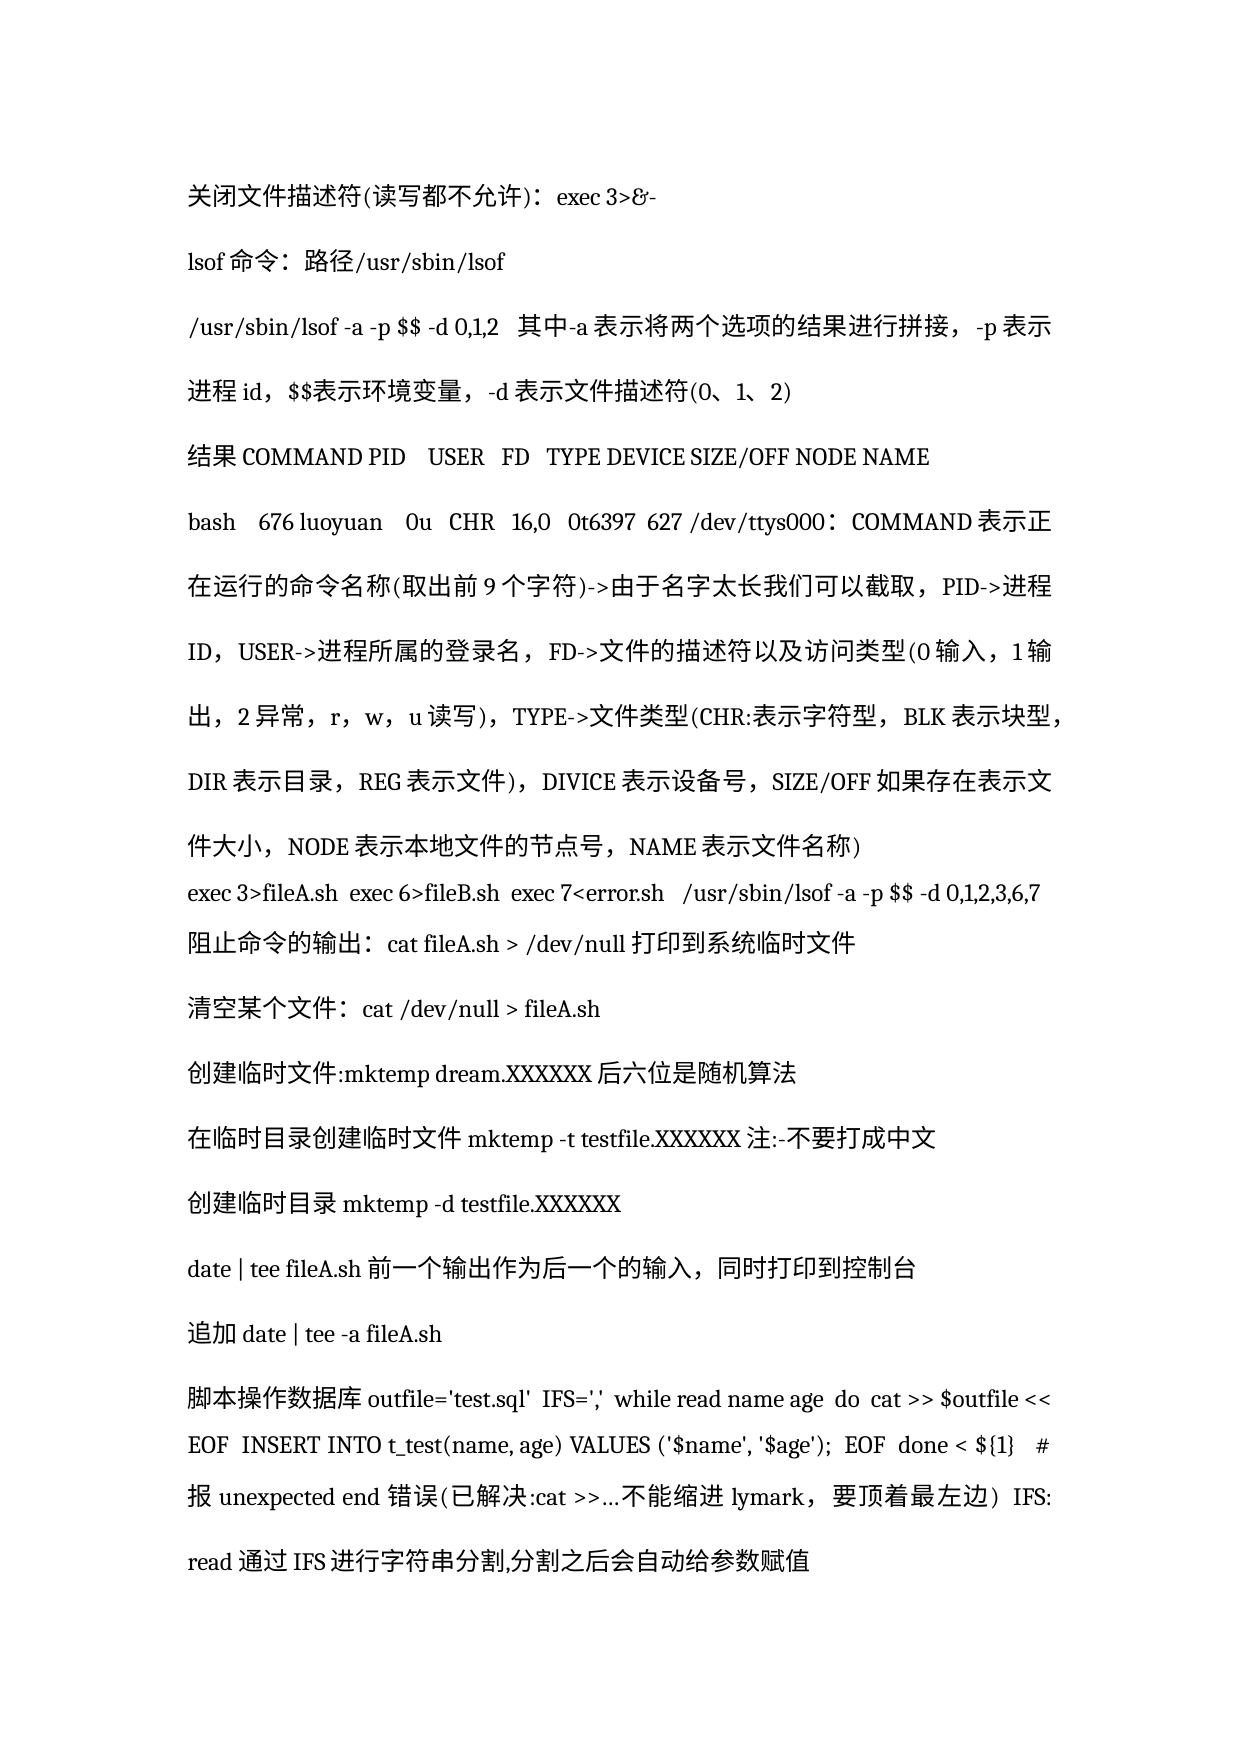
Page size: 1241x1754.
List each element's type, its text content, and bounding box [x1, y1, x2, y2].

text 结果COMMAND PID USER FD TYPE DEVICE SIZE/OFF NODE NAME [187, 422, 1053, 487]
text 阻止命令的输出：cat fileA.sh > /dev/null打印到系统临时文件 [187, 909, 1053, 974]
text 关闭文件描述符(读写都不允许)：exec 3>&- [187, 162, 1053, 227]
text /usr/sbin/lsof -a -p $$ -d 0,1,2 其中-a表示将两个选项的结果进行拼接，-p表示进程id，$$表示环境变量，-d表示文件描述符(0、1、2) [187, 292, 1053, 422]
text lsof命令：路径/usr/sbin/lsof [187, 227, 1053, 292]
text 脚本操作数据库outfile='test.sql' IFS=',' while read name age do cat >> $outfile << EOF INSERT INTO t_test(name, age) VALUES ('$name', '$age'); EOF done < ${1} #报unexpected end错误(已解决:cat >>…不能缩进lymark，要顶着最左边) IFS: read通过IFS进行字符串分割,分割之后会自动给参数赋值 [187, 1364, 1053, 1592]
text 创建临时目录mktemp -d testfile.XXXXXX [187, 1169, 1053, 1234]
text date | tee fileA.sh前一个输出作为后一个的输入，同时打印到控制台 [187, 1234, 1053, 1299]
text 清空某个文件：cat /dev/null > fileA.sh [187, 974, 1053, 1039]
text 追加date | tee -a fileA.sh [187, 1299, 1053, 1364]
text bash 676 luoyuan 0u CHR 16,0 0t6397 627 /dev/ttys000：COMMAND表示正在运行的命令名称(取出前9个字符)->由于名字太长我们可以截取，PID->进程ID，USER->进程所属的登录名，FD->文件的描述符以及访问类型(0输入，1输出，2异常，r，w，u读写)，TYPE->文件类型(CHR:表示字符型，BLK表示块型，DIR表示目录，REG表示文件)，DIVICE表示设备号，SIZE/OFF如果存在表示文件大小，NODE表示本地文件的节点号，NAME表示文件名称) [187, 487, 1053, 877]
text 在临时目录创建临时文件mktemp -t testfile.XXXXXX 注:-不要打成中文 [187, 1104, 1053, 1169]
text 创建临时文件:mktemp dream.XXXXXX 后六位是随机算法 [187, 1039, 1053, 1104]
text exec 3>fileA.sh exec 6>fileB.sh exec 7<error.sh /usr/sbin/lsof -a -p $$ -d 0,1,2,3,6,7 [187, 877, 1053, 909]
